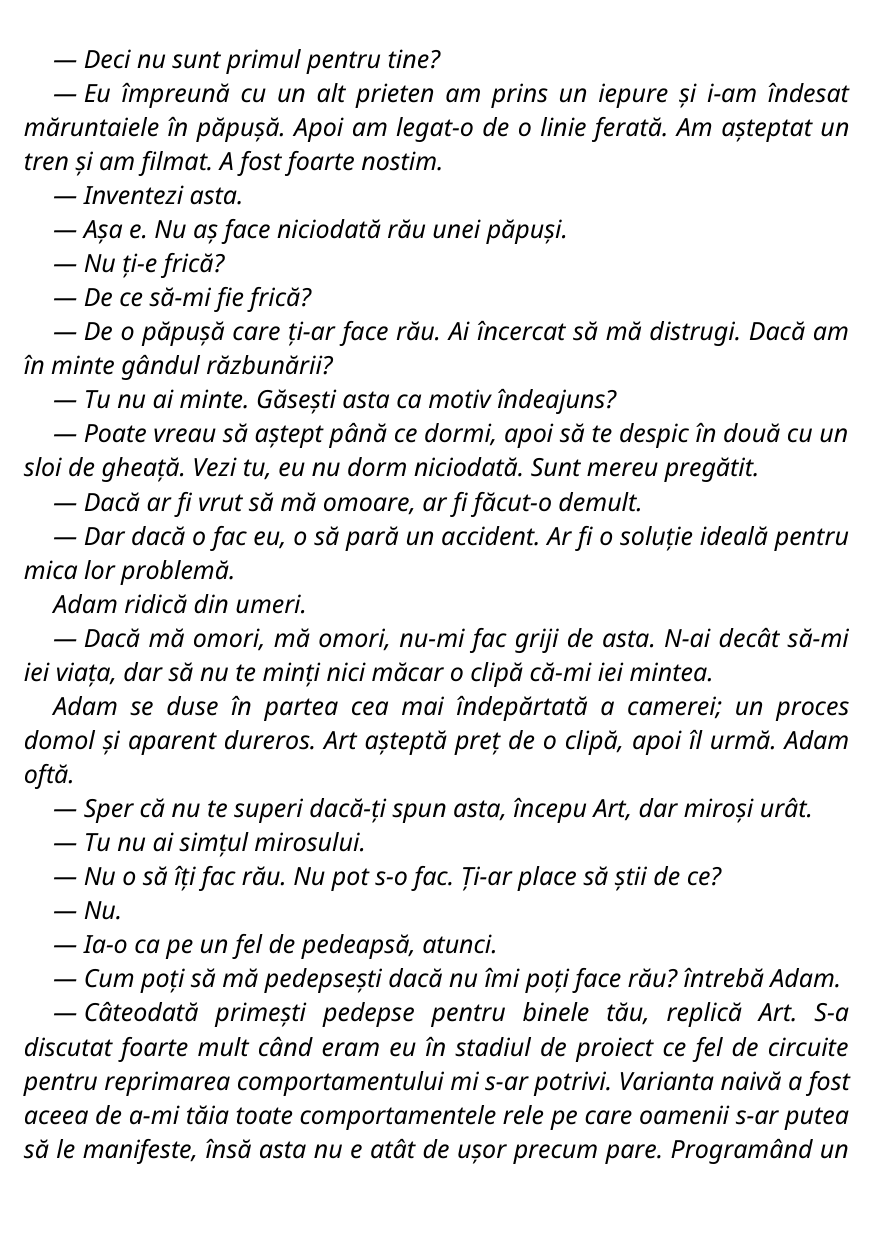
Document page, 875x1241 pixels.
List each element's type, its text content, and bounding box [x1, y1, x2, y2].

text — Deci nu sunt primul pentru tine? [24, 41, 850, 75]
text — Inventezi asta. [24, 178, 850, 212]
text — Cum poţi să mă pedepseşti dacă nu îmi poţi face rău? întrebă Adam. [24, 961, 850, 995]
text — De ce să-mi fie frică? [24, 280, 850, 314]
text — Dar dacă o fac eu, o să pară un accident. Ar fi o soluţie ideală pentru mica lor problemă. [24, 518, 850, 586]
text — Ia-o ca pe un fel de pedeapsă, atunci. [24, 927, 850, 961]
text Adam ridică din umeri. [24, 586, 850, 620]
text — Sper că nu te superi dacă-ţi spun asta, începu Art, dar miroşi urât. [24, 791, 850, 825]
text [24, 995, 850, 1165]
text — Tu nu ai simţul mirosului. [24, 825, 850, 859]
text — Nu ţi-e frică? [24, 246, 850, 280]
text Adam se duse în partea cea mai îndepărtată a camerei; un proces domol şi aparent dureros. Art aşteptă preţ de o clipă, apoi îl urmă. Adam oftă. [24, 688, 850, 791]
text — Dacă ar fi vrut să mă omoare, ar fi făcut-o demult. [24, 484, 850, 518]
text — Nu. [24, 893, 850, 927]
text — Eu împreună cu un alt prieten am prins un iepure şi i-am îndesat măruntaiele în păpuşă. Apoi am legat-o de o linie ferată. Am aşteptat un tren şi am filmat. A fost foarte nostim. [24, 75, 850, 178]
text — De o păpuşă care ţi-ar face rău. Ai încercat să mă distrugi. Dacă am în minte gândul răzbunării? [24, 314, 850, 382]
text — Dacă mă omori, mă omori, nu-mi fac griji de asta. N-ai decât să-mi iei viaţa, dar să nu te minţi nici măcar o clipă că-mi iei mintea. [24, 620, 850, 688]
text — Aşa e. Nu aş face niciodată rău unei păpuşi. [24, 212, 850, 246]
text — Tu nu ai minte. Găseşti asta ca motiv îndeajuns? [24, 382, 850, 416]
text — Poate vreau să aştept până ce dormi, apoi să te despic în două cu un sloi de gheaţă. Vezi tu, eu nu dorm niciodată. Sunt mereu pregătit. [24, 416, 850, 484]
text — Nu o să îţi fac rău. Nu pot s-o fac. Ţi-ar place să ştii de ce? [24, 859, 850, 893]
